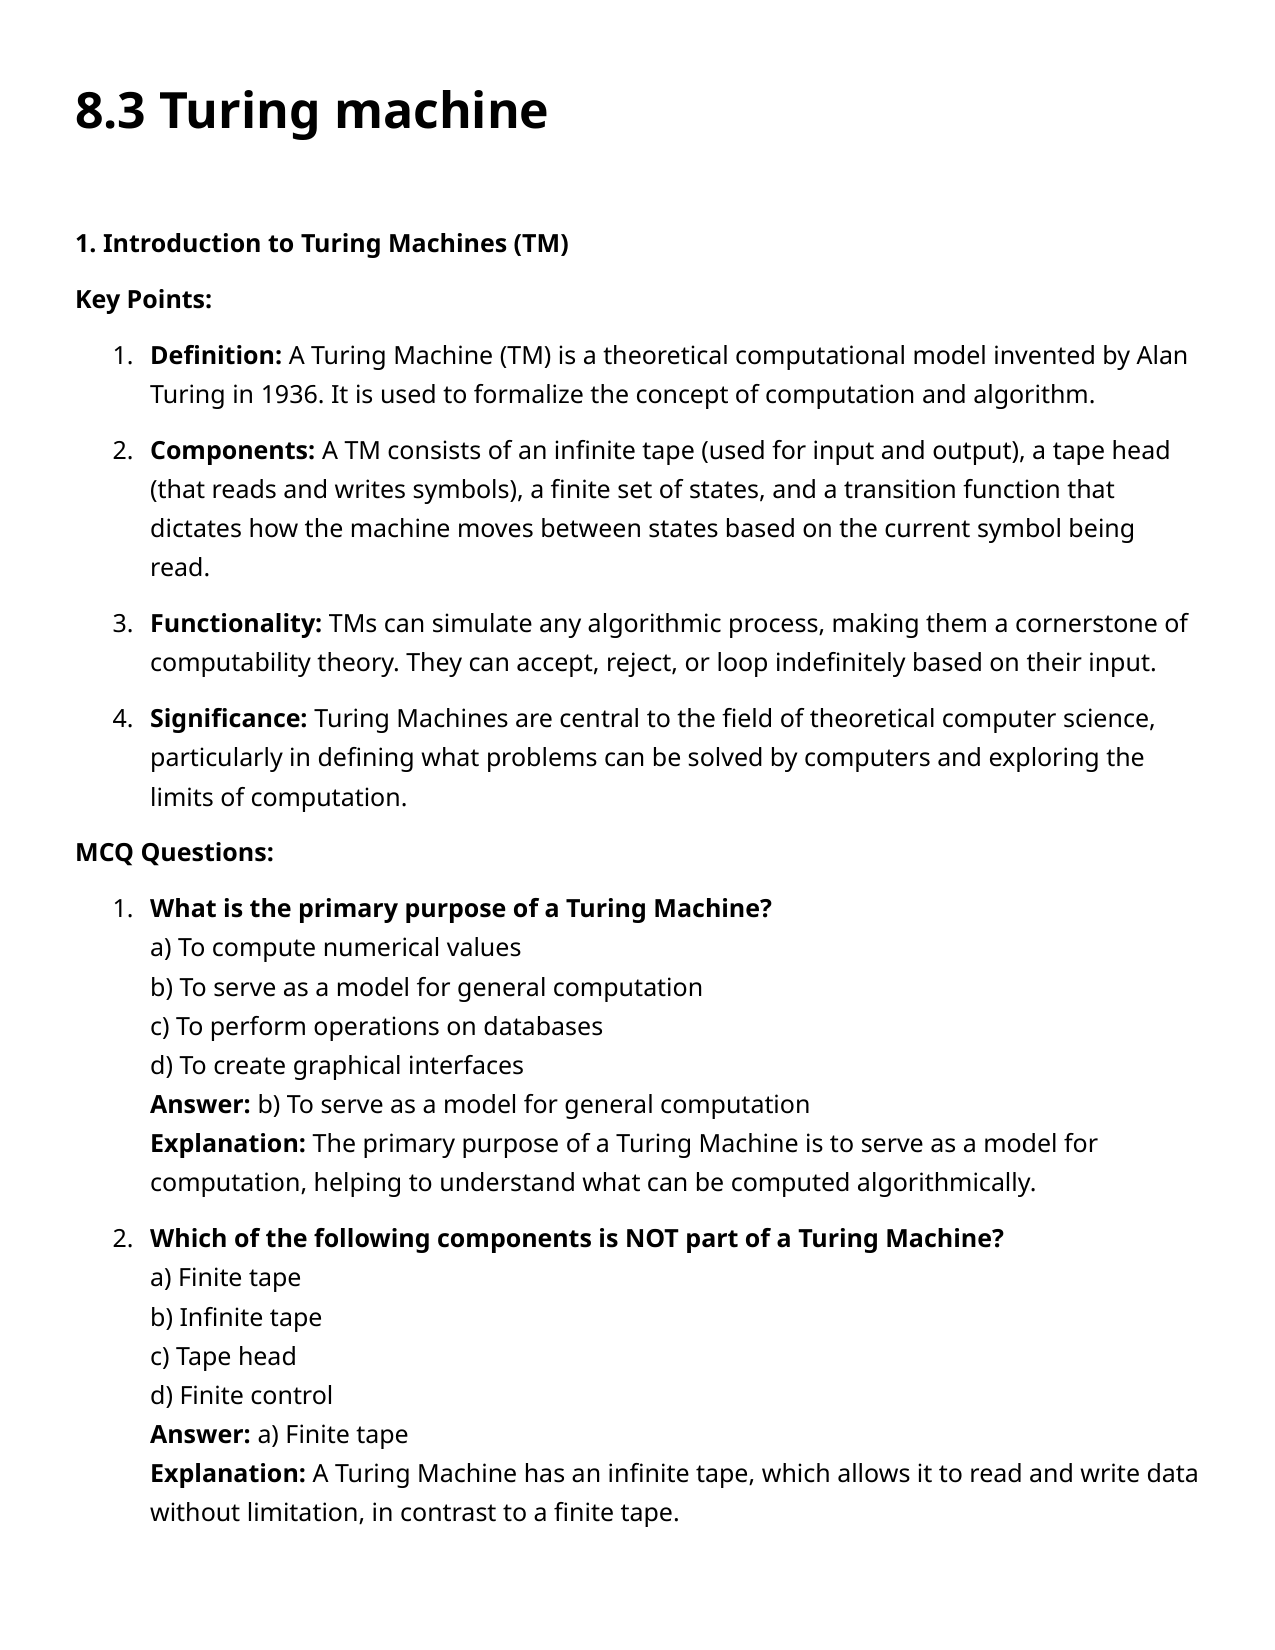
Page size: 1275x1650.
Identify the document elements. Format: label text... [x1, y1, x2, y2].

list Components: A TM consists of an infinite tape (used for input and output), a tape head (that reads and writes symbols), a finite set of states, and a transition function that dictates how the machine moves between states based on the current symbol being read. [112, 432, 1200, 584]
text Key Points: [75, 282, 1200, 316]
list Significance: Turing Machines are central to the field of theoretical computer science, particularly in defining what problems can be solved by computers and exploring the limits of computation. [112, 701, 1200, 813]
list Functionality: TMs can simulate any algorithmic process, making them a cornerstone of computability theory. They can accept, reject, or loop indefinitely based on their input. [112, 606, 1200, 679]
text 1. Introduction to Turing Machines (TM) [75, 226, 1200, 260]
text MCQ Questions: [75, 835, 1200, 869]
text 8.3 Turing machine [75, 75, 1200, 143]
list Which of the following components is NOT part of a Turing Machine? a) Finite tape b) Infinite tape c) Tape head d) Finite control Answer: a) Finite tape Explanation: A Turing Machine has an infinite tape, which allows it to read and write data without limitation, in contrast to a finite tape. [112, 1221, 1200, 1529]
list What is the primary purpose of a Turing Machine? a) To compute numerical values b) To serve as a model for general computation c) To perform operations on databases d) To create graphical interfaces Answer: b) To serve as a model for general computation Explanation: The primary purpose of a Turing Machine is to serve as a model for computation, helping to understand what can be computed algorithmically. [112, 891, 1200, 1199]
list Definition: A Turing Machine (TM) is a theoretical computational model invented by Alan Turing in 1936. It is used to formalize the concept of computation and algorithm. [112, 337, 1200, 411]
